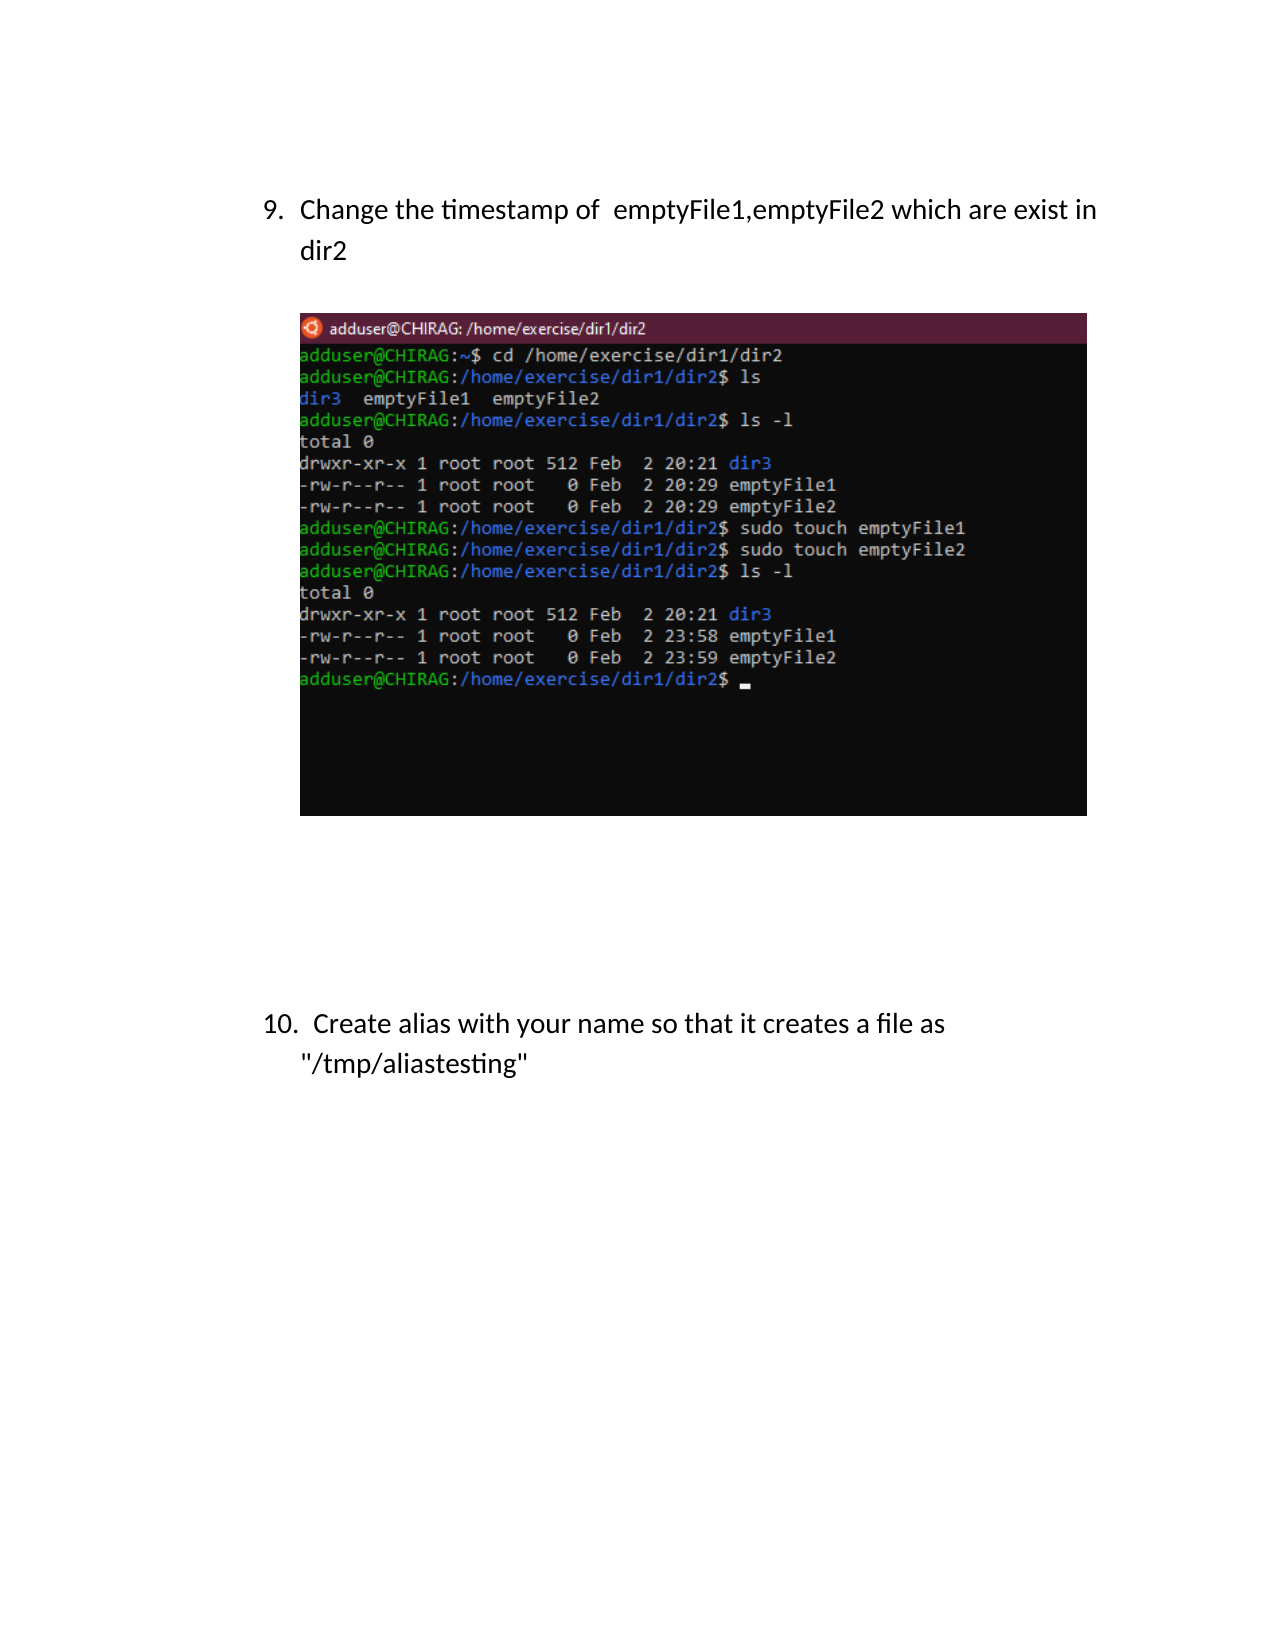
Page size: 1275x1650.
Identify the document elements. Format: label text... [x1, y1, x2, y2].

list Change the timestamp of emptyFile1,emptyFile2 which are exist in dir2 [262, 191, 1125, 267]
picture [300, 313, 1087, 816]
list Create alias with your name so that it creates a file as "/tmp/aliastesting" [262, 1005, 1125, 1081]
